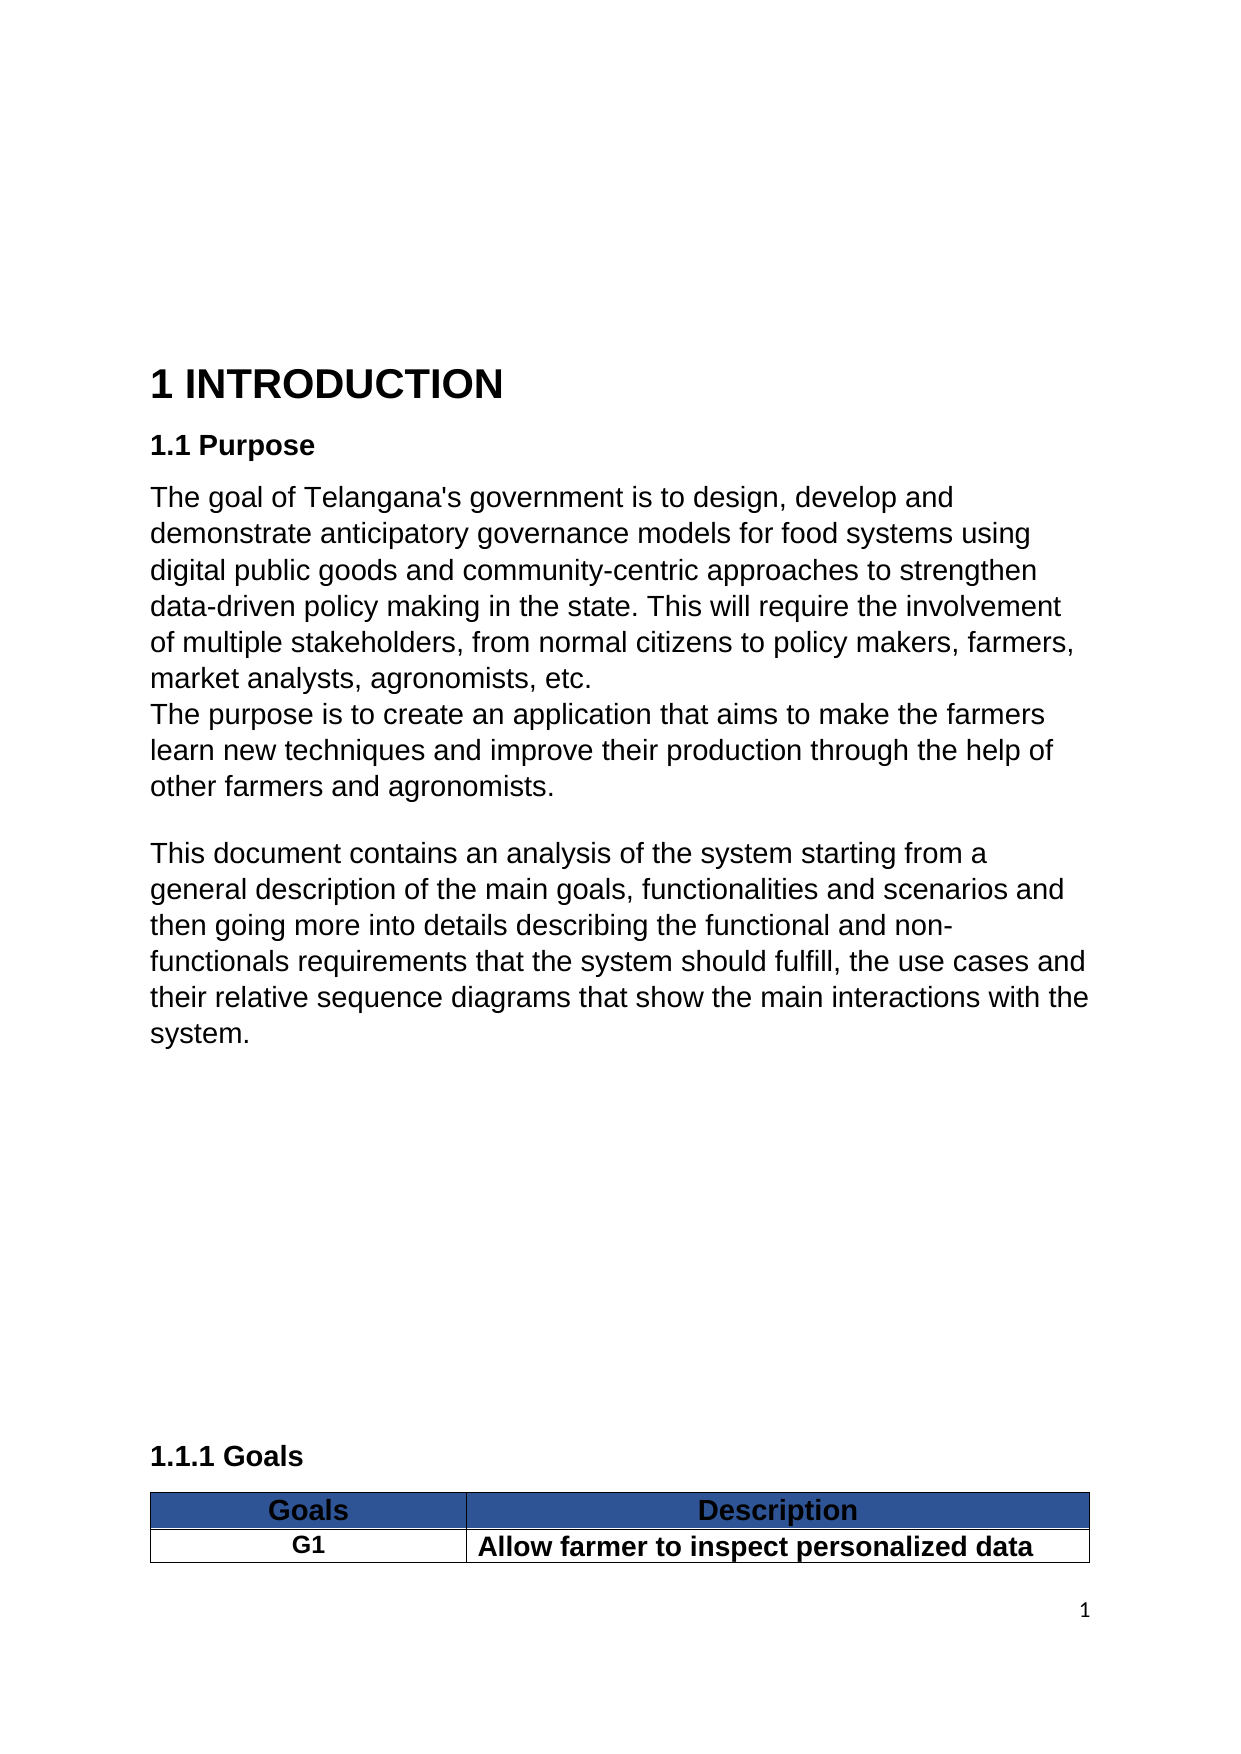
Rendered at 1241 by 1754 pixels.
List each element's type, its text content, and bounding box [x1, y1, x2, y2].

text The goal of Telangana's government is to design, develop and demonstrate anticipatory governance models for food systems using digital public goods and community-centric approaches to strengthen data-driven policy making in the state. This will require the involvement of multiple stakeholders, from normal citizens to policy makers, farmers, market analysts, agronomists, etc. The purpose is to create an application that aims to make the farmers learn new techniques and improve their production through the help of other farmers and agronomists. This document contains an analysis of the system starting from a general description of the main goals, functionalities and scenarios and then going more into details describing the functional and non-functionals requirements that the system should fulfill, the use cases and their relative sequence diagrams that show the main interactions with the system. [150, 480, 1090, 1050]
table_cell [467, 1530, 1089, 1562]
text 1 INTRODUCTION [150, 359, 1090, 407]
text 1.1.1 Goals [150, 1439, 1090, 1473]
table_cell G1 [151, 1530, 466, 1562]
text 1.1 Purpose [150, 427, 1090, 461]
table_header Goals [151, 1493, 466, 1528]
table_header Description [467, 1493, 1089, 1528]
